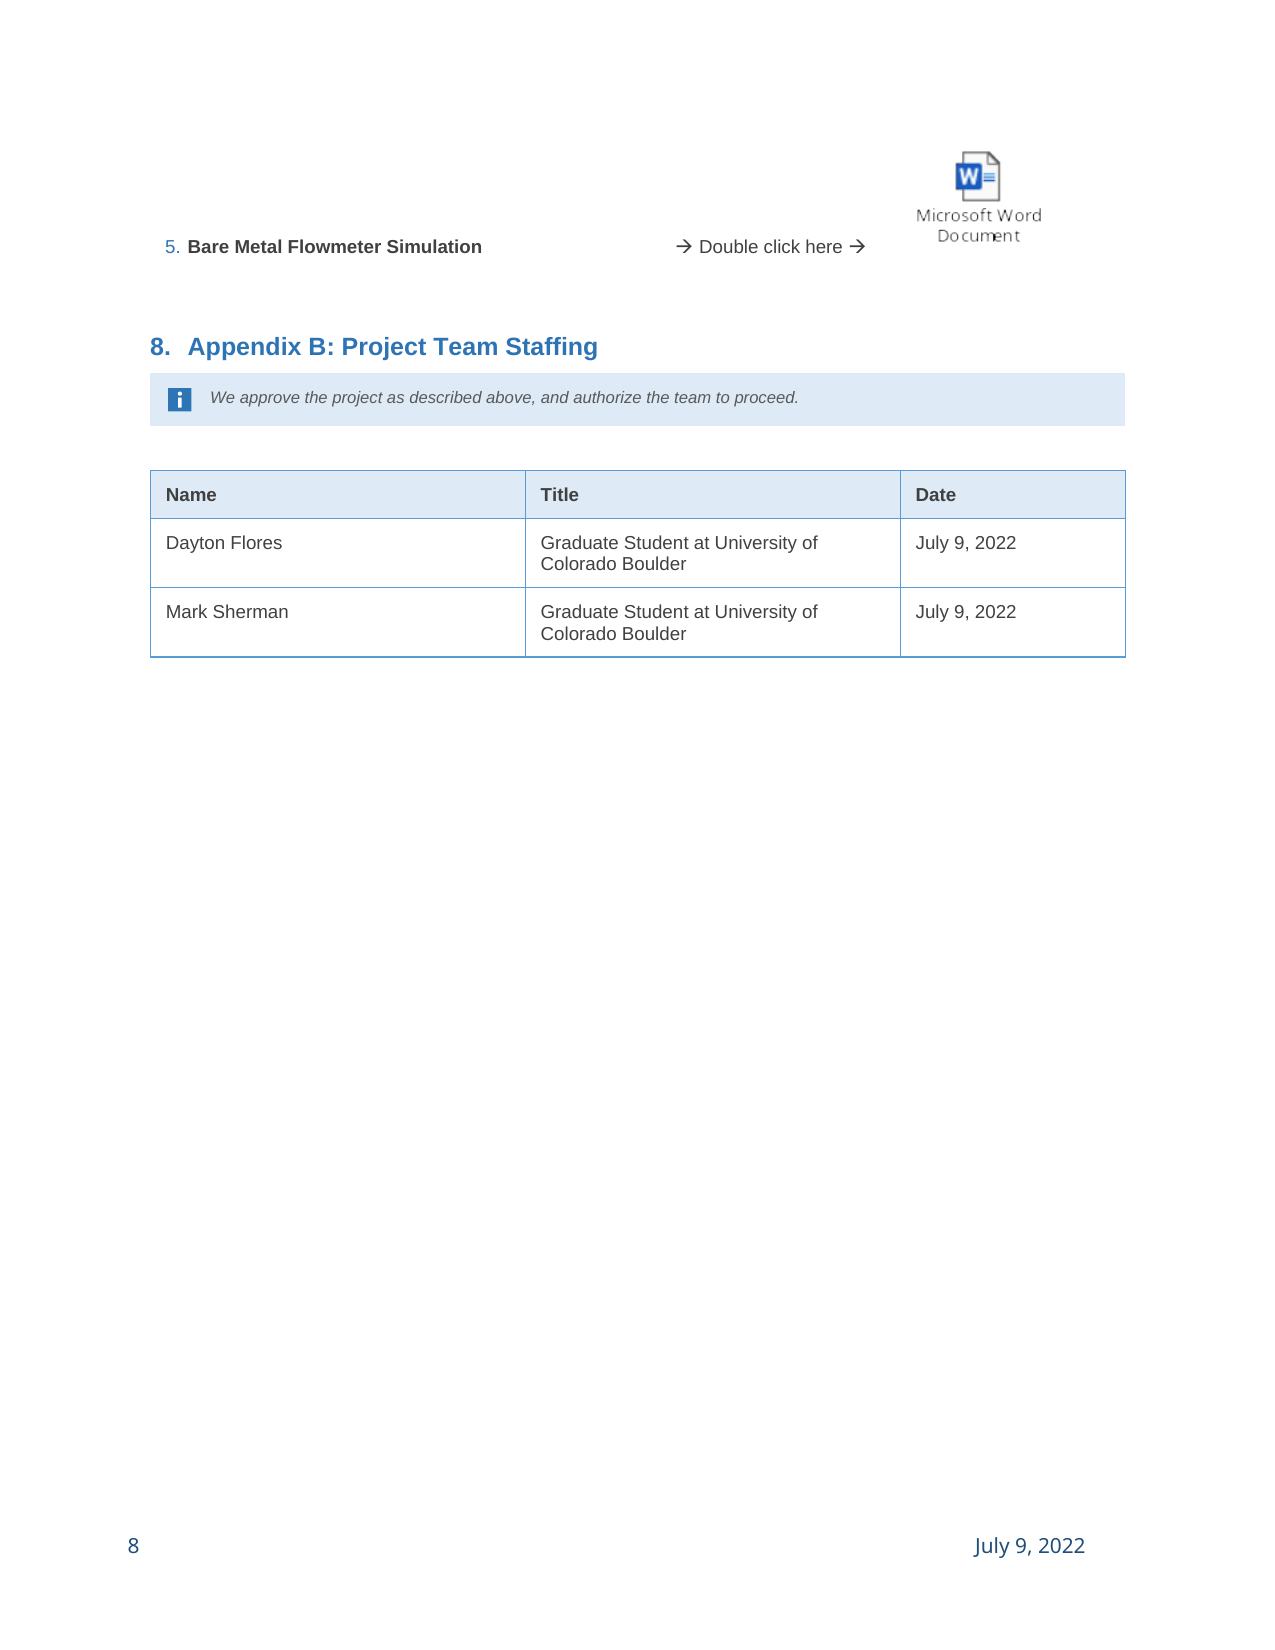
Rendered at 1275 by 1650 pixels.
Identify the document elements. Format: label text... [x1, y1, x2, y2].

table_cell Graduate Student at University of Colorado Boulder [526, 519, 900, 587]
table_cell July 9, 2022 [901, 519, 1125, 587]
table_cell Dayton Flores [151, 519, 525, 587]
table_cell July 9, 2022 [901, 588, 1125, 656]
subtitle Appendix B: Project Team Staffing [150, 332, 1125, 361]
table_header [151, 471, 525, 518]
table_cell Graduate Student at University of Colorado Boulder [526, 588, 900, 656]
table_cell Mark Sherman [151, 588, 525, 656]
table_header [150, 373, 210, 426]
table_header We approve the project as described above, and authorize the team to proceed. [210, 373, 1125, 426]
list Bare Metal Flowmeter Simulation Double click here [165, 150, 1125, 258]
